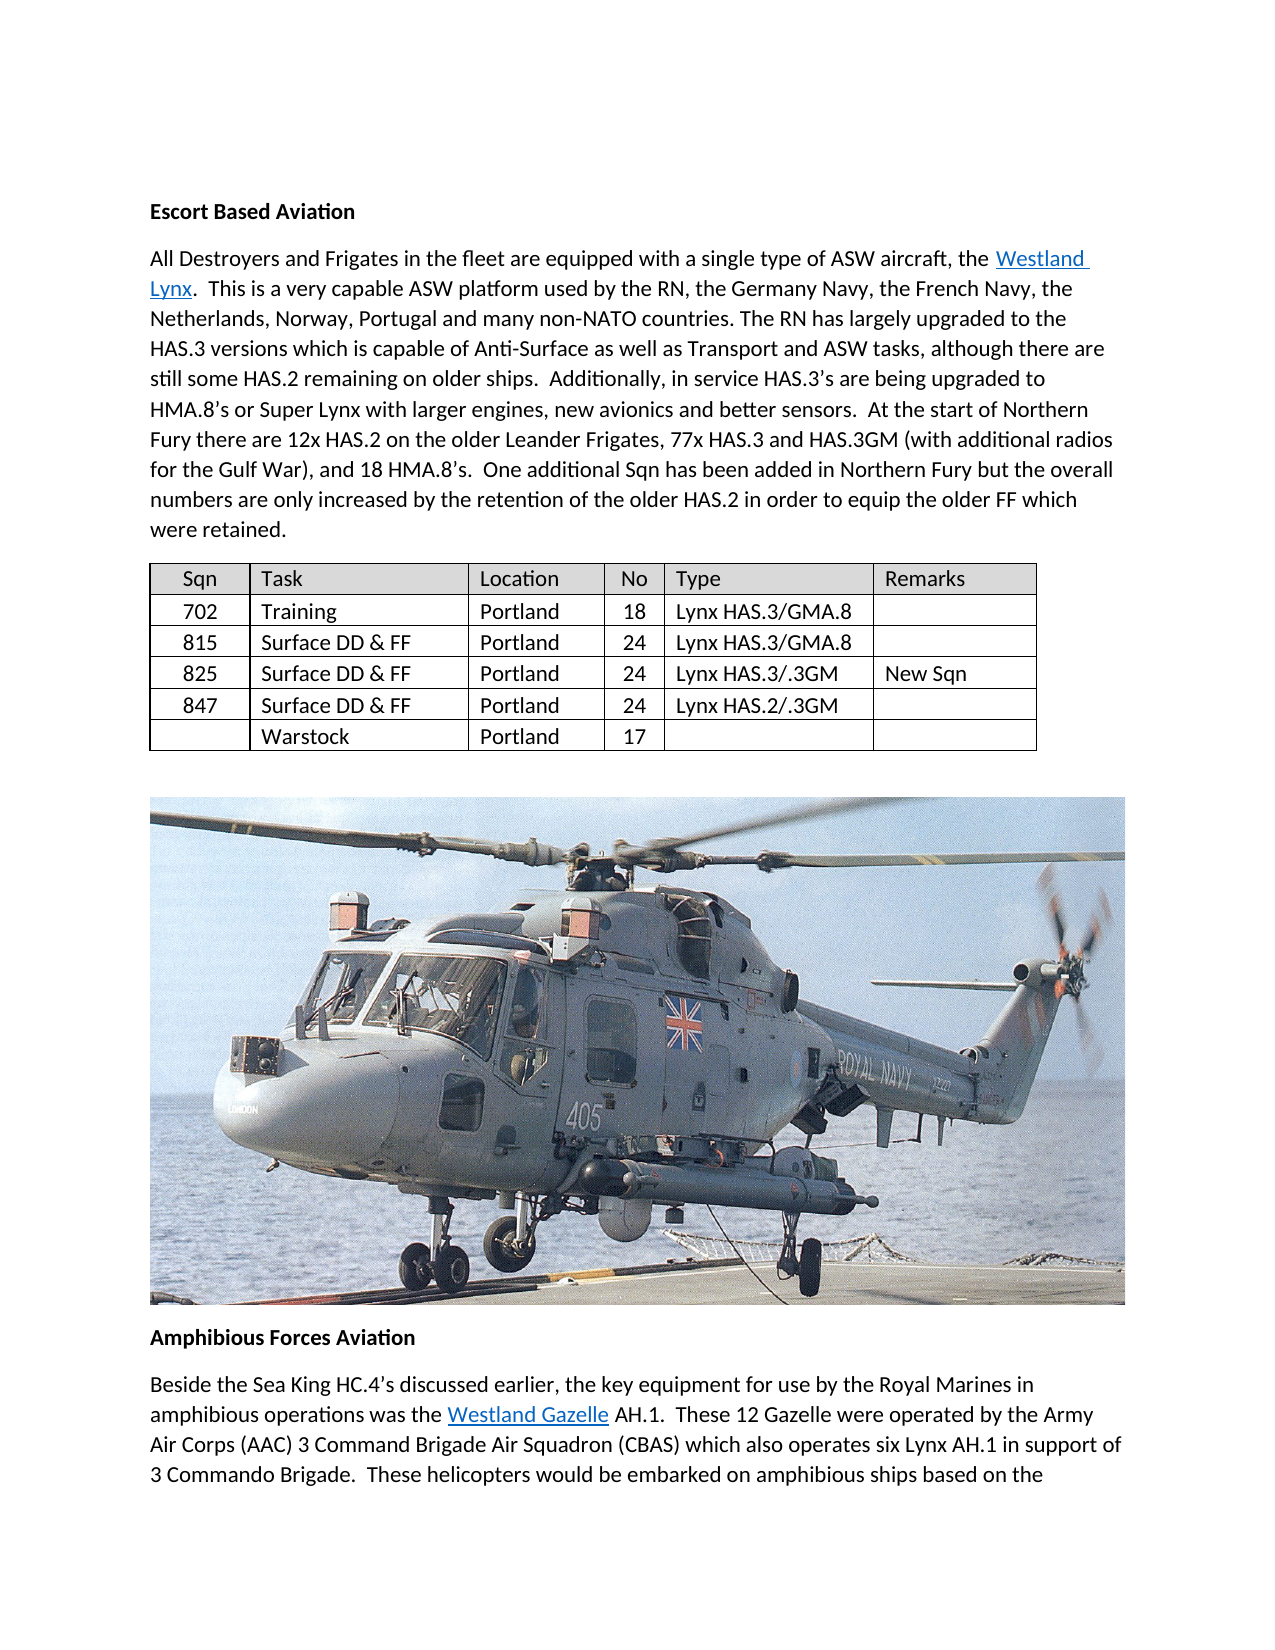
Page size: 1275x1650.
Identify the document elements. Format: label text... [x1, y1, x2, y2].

table_cell 18 [605, 595, 664, 625]
table_header Remarks [874, 564, 1036, 594]
table_header Sqn [151, 564, 249, 594]
table_header No [605, 564, 664, 594]
table_cell 17 [605, 720, 664, 750]
table_cell New Sqn [874, 657, 1036, 687]
table_cell Lynx HAS.2/.3GM [665, 689, 873, 719]
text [150, 1370, 1125, 1489]
table_cell Training [251, 595, 468, 625]
table_cell Lynx HAS.3/GMA.8 [665, 626, 873, 656]
table_header Location [469, 564, 604, 594]
table_header Type [665, 564, 873, 594]
table_cell Warstock [251, 720, 468, 750]
table_cell 24 [605, 689, 664, 719]
text Escort Based Aviation [150, 197, 1125, 225]
table_cell 847 [151, 689, 249, 719]
text All Destroyers and Frigates in the fleet are equipped with a single type of ASW aircraft, the Westland Lynx. This is a very capable ASW platform used by the RN, the Germany Navy, the French Navy, the Netherlands, Norway, Portugal and many non-NATO countries. The RN has largely upgraded to the HAS.3 versions which is capable of Anti-Surface as well as Transport and ASW tasks, although there are still some HAS.2 remaining on older ships. Additionally, in service HAS.3’s are being upgraded to HMA.8’s or Super Lynx with larger engines, new avionics and better sensors. At the start of Northern Fury there are 12x HAS.2 on the older Leander Frigates, 77x HAS.3 and HAS.3GM (with additional radios for the Gulf War), and 18 HMA.8’s. One additional Sqn has been added in Northern Fury but the overall numbers are only increased by the retention of the older HAS.2 in order to equip the older FF which were retained. [150, 244, 1125, 544]
table_cell 24 [605, 626, 664, 656]
table_cell 24 [605, 657, 664, 687]
table_cell Lynx HAS.3/GMA.8 [665, 595, 873, 625]
table_cell [874, 595, 1036, 625]
table_cell [874, 689, 1036, 719]
table_cell Surface DD & FF [251, 626, 468, 656]
table_cell Lynx HAS.3/.3GM [665, 657, 873, 687]
table_cell Portland [469, 720, 604, 750]
table_cell Portland [469, 689, 604, 719]
table_cell Surface DD & FF [251, 657, 468, 687]
text Amphibious Forces Aviation [150, 1323, 1125, 1351]
table_cell Portland [469, 595, 604, 625]
table_cell Surface DD & FF [251, 689, 468, 719]
table_cell [151, 720, 249, 750]
table_cell [665, 720, 873, 750]
table_cell Portland [469, 657, 604, 687]
table_cell Portland [469, 626, 604, 656]
table_header Task [251, 564, 468, 594]
table_cell [874, 626, 1036, 656]
table_cell 702 [151, 595, 249, 625]
table_cell [874, 720, 1036, 750]
table_cell 815 [151, 626, 249, 656]
table_cell 825 [151, 657, 249, 687]
picture [150, 797, 1125, 1305]
